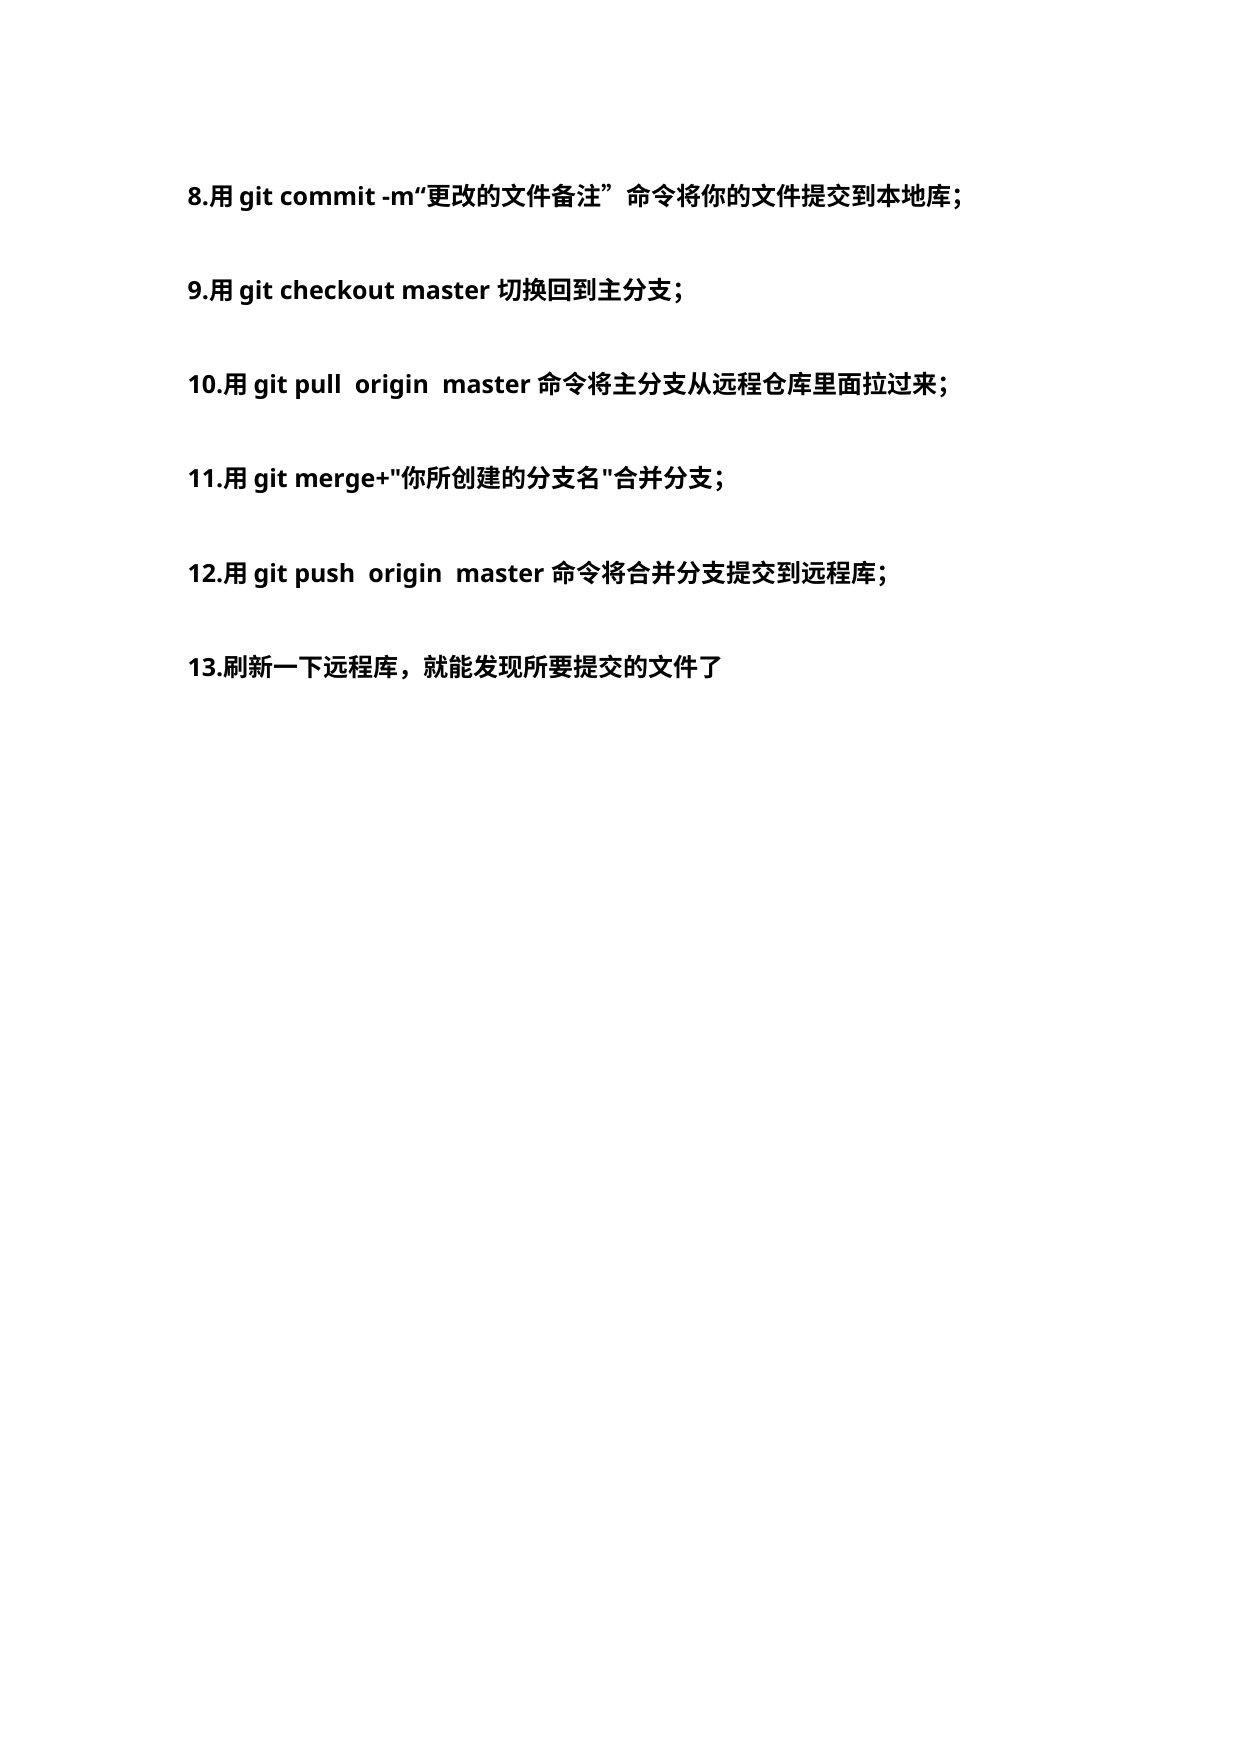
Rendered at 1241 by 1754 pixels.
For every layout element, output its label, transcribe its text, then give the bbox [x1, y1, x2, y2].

text 11.用git merge+"你所创建的分支名"合并分支； [187, 444, 1053, 509]
text 8.用git commit -m“更改的文件备注”命令将你的文件提交到本地库； [187, 162, 1053, 227]
text 10.用git pull origin master 命令将主分支从远程仓库里面拉过来； [187, 350, 1053, 415]
text 12.用git push origin master 命令将合并分支提交到远程库； [187, 539, 1053, 604]
text 9.用git checkout master 切换回到主分支； [187, 256, 1053, 321]
text 13.刷新一下远程库，就能发现所要提交的文件了 [187, 633, 1053, 698]
